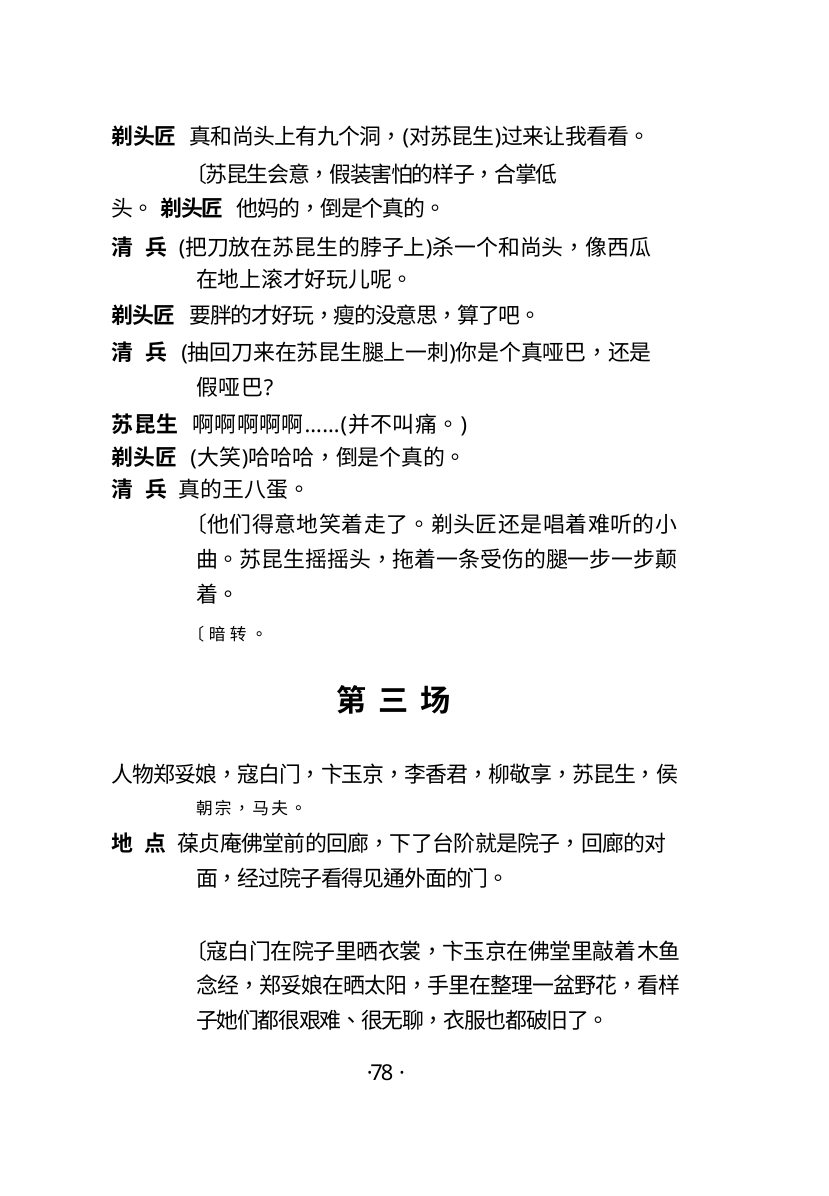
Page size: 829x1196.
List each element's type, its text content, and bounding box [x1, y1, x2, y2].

text 清 兵 (把刀放在苏昆生的脖子上)杀一个和尚头，像西瓜 在地上滚才好玩儿呢。 [112, 232, 676, 294]
text 第 三 场 [336, 681, 704, 719]
text 人物郑妥娘，寇白门，卞玉京，李香君，柳敬享，苏昆生，侯 朝宗，马夫。 [111, 759, 678, 819]
text 清 兵 (抽回刀来在苏昆生腿上一刺)你是个真哑巴，还是 假哑巴? [112, 337, 676, 402]
text 〔他们得意地笑着走了。剃头匠还是唱着难听的小 曲。苏昆生摇摇头，拖着一条受伤的腿一步一步颠 着。 [185, 509, 677, 609]
text 剃头匠 真和尚头上有九个洞，(对苏昆生)过来让我看看。 [112, 123, 704, 150]
text 地 点 葆贞庵佛堂前的回廊，下了台阶就是院子，回廊的对 面，经过院子看得见通外面的门。 [112, 828, 681, 893]
text 剃头匠 要胖的才好玩，瘦的没意思，算了吧。 [112, 302, 704, 329]
text 苏昆生 啊啊啊啊啊……(并不叫痛。) 剃头匠 (大笑)哈哈哈，倒是个真的。 清 兵 真的王八蛋。 [112, 409, 467, 504]
text 〔寇白门在院子里晒衣裳，卞玉京在佛堂里敲着木鱼 念经，郑妥娘在晒太阳，手里在整理一盆野花，看样 子她们都很艰难、很无聊，衣服也都破旧了。 [185, 936, 681, 1035]
text 〔苏昆生会意，假装害怕的样子，合掌低头。 剃头匠 他妈的，倒是个真的。 [112, 159, 597, 222]
text 〔 暗 转 。 [187, 623, 704, 644]
